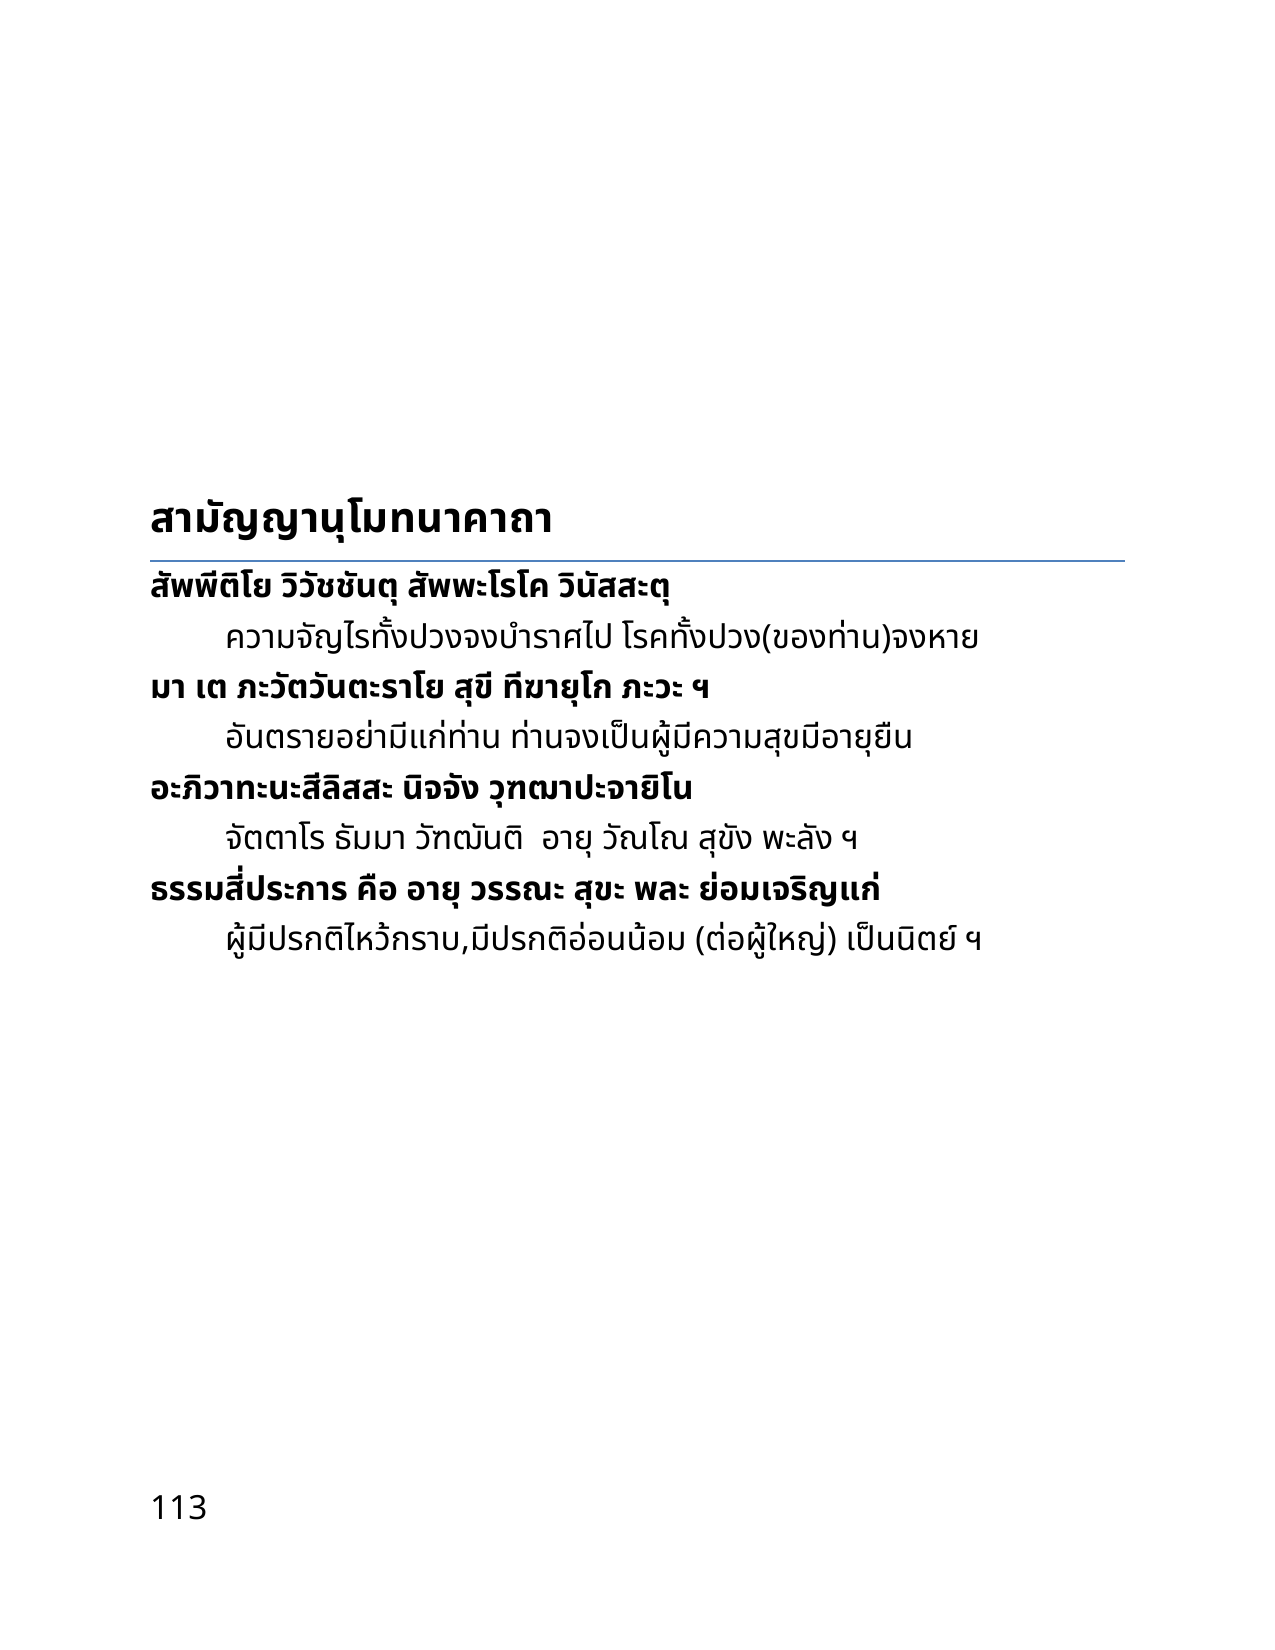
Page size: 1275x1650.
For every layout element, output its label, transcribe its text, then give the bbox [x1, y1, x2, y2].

text ผู้มีปรกติไหว้กราบ,มีปรกติอ่อนน้อม (ต่อผู้ใหญ่) เป็นนิตย์ ฯ [150, 915, 1125, 966]
text อะภิวาทะนะสีลิสสะ นิจจัง วุฑฒาปะจายิโน [150, 764, 1125, 814]
text มา เต ภะวัตวันตะราโย สุขี ทีฆายุโก ภะวะ ฯ [150, 663, 1125, 713]
subtitle สามัญญานุโมทนาคาถา [150, 489, 1125, 560]
text จัตตาโร ธัมมา วัฑฒันติ อายุ วัณโณ สุขัง พะลัง ฯ [150, 814, 1125, 865]
text อันตรายอย่ามีแก่ท่าน ท่านจงเป็นผู้มีความสุขมีอายุยืน [150, 713, 1125, 764]
text สัพพีติโย วิวัชชันตุ สัพพะโรโค วินัสสะตุ [150, 562, 1125, 612]
text ความจัญไรทั้งปวงจงบำราศไป โรคทั้งปวง(ของท่าน)จงหาย [150, 612, 1125, 663]
text ธรรมสี่ประการ คือ อายุ วรรณะ สุขะ พละ ย่อมเจริญแก่ [150, 865, 1125, 915]
